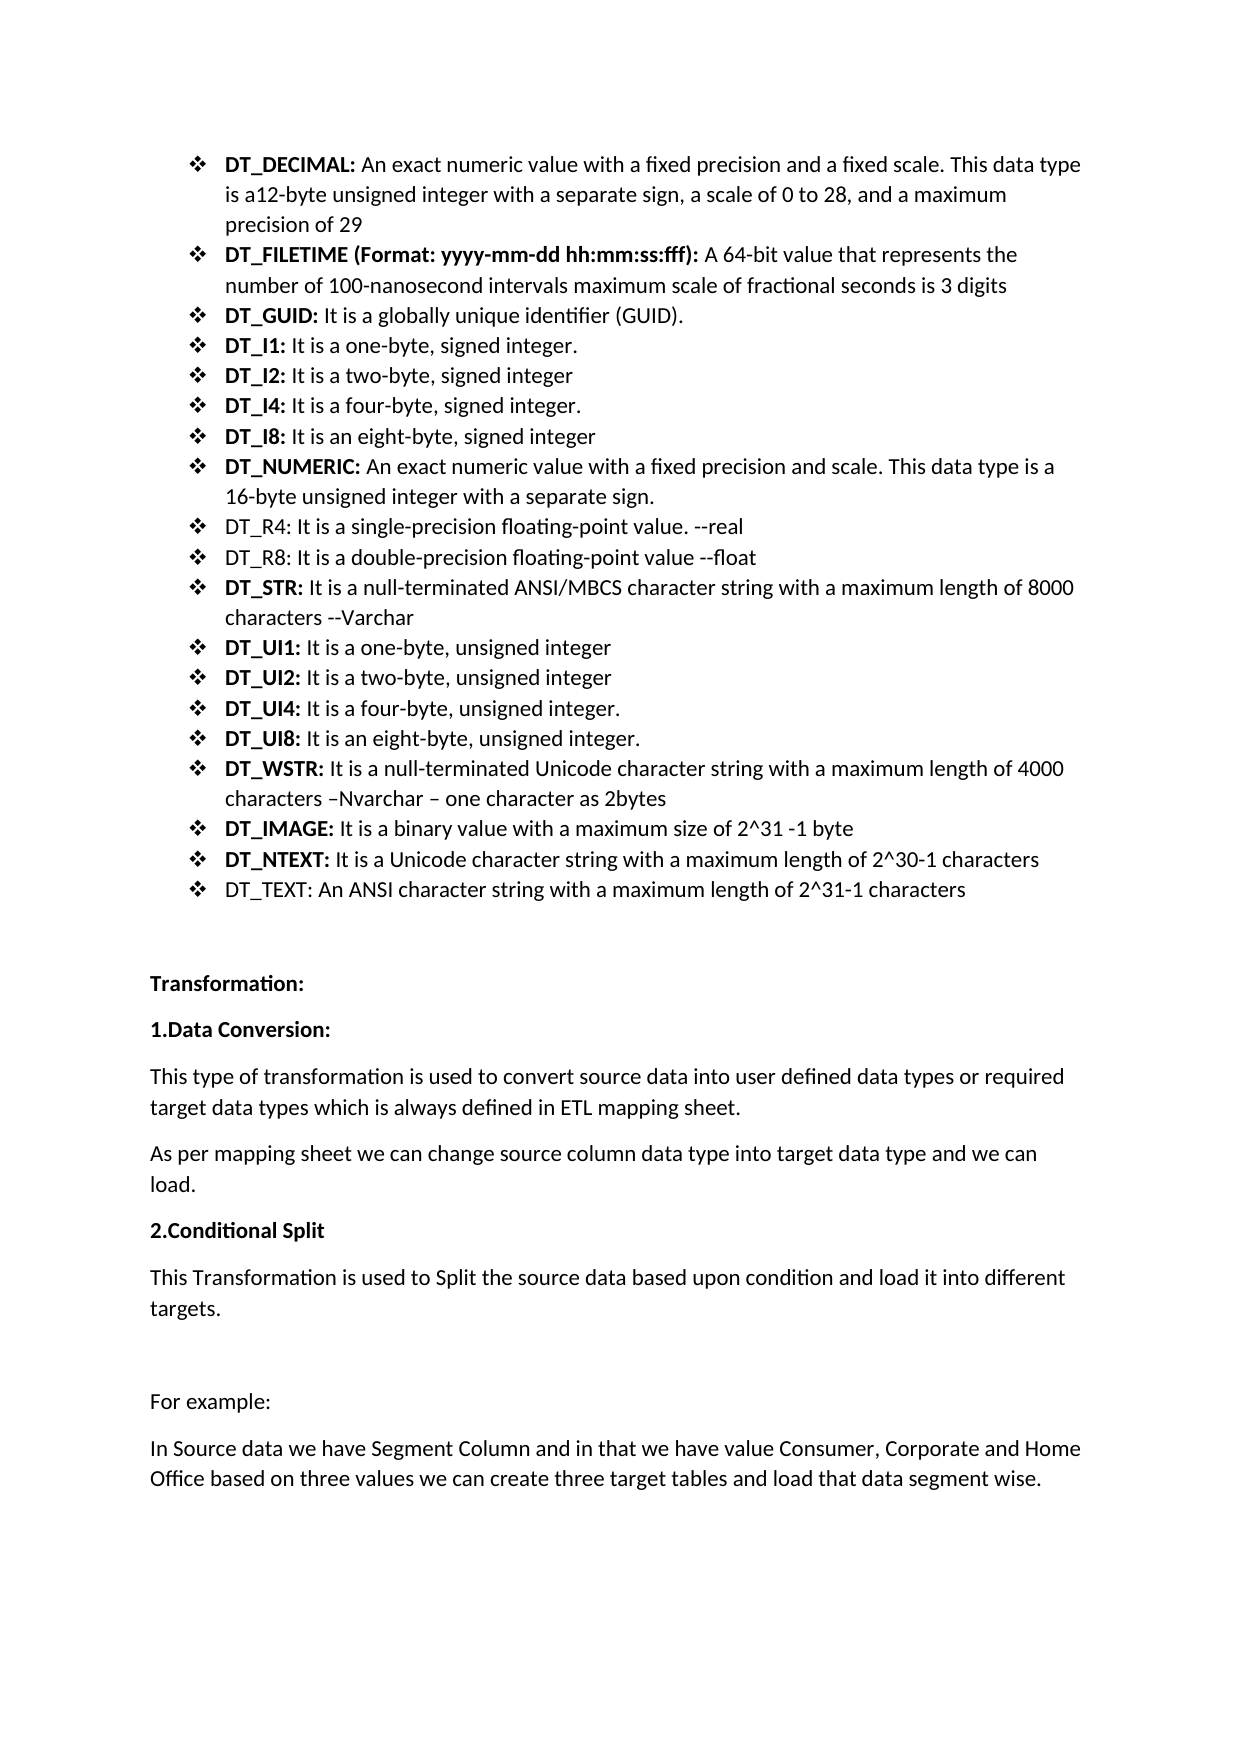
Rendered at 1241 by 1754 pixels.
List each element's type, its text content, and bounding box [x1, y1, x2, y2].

text Transformation: [150, 969, 1090, 997]
list DT_NUMERIC: An exact numeric value with a fixed precision and scale. This data type is a 16-byte unsigned integer with a separate sign. [187, 452, 1090, 510]
list DT_IMAGE: It is a binary value with a maximum size of 2^31 -1 byte [187, 814, 1090, 843]
list DT_TEXT: An ANSI character string with a maximum length of 2^31-1 characters [187, 875, 1090, 903]
list DT_WSTR: It is a null-terminated Unicode character string with a maximum length of 4000 characters –Nvarchar – one character as 2bytes [187, 754, 1090, 812]
text In Source data we have Segment Column and in that we have value Consumer, Corporate and Home Office based on three values we can create three target tables and load that data segment wise. [150, 1434, 1090, 1493]
list DT_R4: It is a single-precision floating-point value. --real [187, 512, 1090, 541]
text 2.Conditional Split [150, 1217, 1090, 1245]
list DT_I1: It is a one-byte, signed integer. [187, 331, 1090, 359]
text This type of transformation is used to convert source data into user defined data types or required target data types which is always defined in ETL mapping sheet. [150, 1062, 1090, 1121]
list DT_GUID: It is a globally unique identifier (GUID). [187, 301, 1090, 329]
list DT_FILETIME (Format: yyyy-mm-dd hh:mm:ss:fff): A 64-bit value that represents the number of 100-nanosecond intervals maximum scale of fractional seconds is 3 digits [187, 241, 1090, 299]
list DT_R8: It is a double-precision floating-point value --float [187, 543, 1090, 571]
text For example: [150, 1387, 1090, 1416]
list DT_I8: It is an eight-byte, signed integer [187, 422, 1090, 450]
list DT_UI1: It is a one-byte, unsigned integer [187, 633, 1090, 661]
list DT_STR: It is a null-terminated ANSI/MBCS character string with a maximum length of 8000 characters --Varchar [187, 573, 1090, 631]
text This Transformation is used to Split the source data based upon condition and load it into different targets. [150, 1263, 1090, 1322]
list DT_I2: It is a two-byte, signed integer [187, 361, 1090, 389]
list DT_UI8: It is an eight-byte, unsigned integer. [187, 724, 1090, 752]
text As per mapping sheet we can change source column data type into target data type and we can load. [150, 1139, 1090, 1198]
text 1.Data Conversion: [150, 1016, 1090, 1044]
list DT_UI4: It is a four-byte, unsigned integer. [187, 694, 1090, 722]
list DT_DECIMAL: An exact numeric value with a fixed precision and a fixed scale. This data type is a12-byte unsigned integer with a separate sign, a scale of 0 to 28, and a maximum precision of 29 [187, 150, 1090, 238]
list DT_I4: It is a four-byte, signed integer. [187, 392, 1090, 420]
list DT_UI2: It is a two-byte, unsigned integer [187, 663, 1090, 692]
list DT_NTEXT: It is a Unicode character string with a maximum length of 2^30-1 characters [187, 845, 1090, 873]
